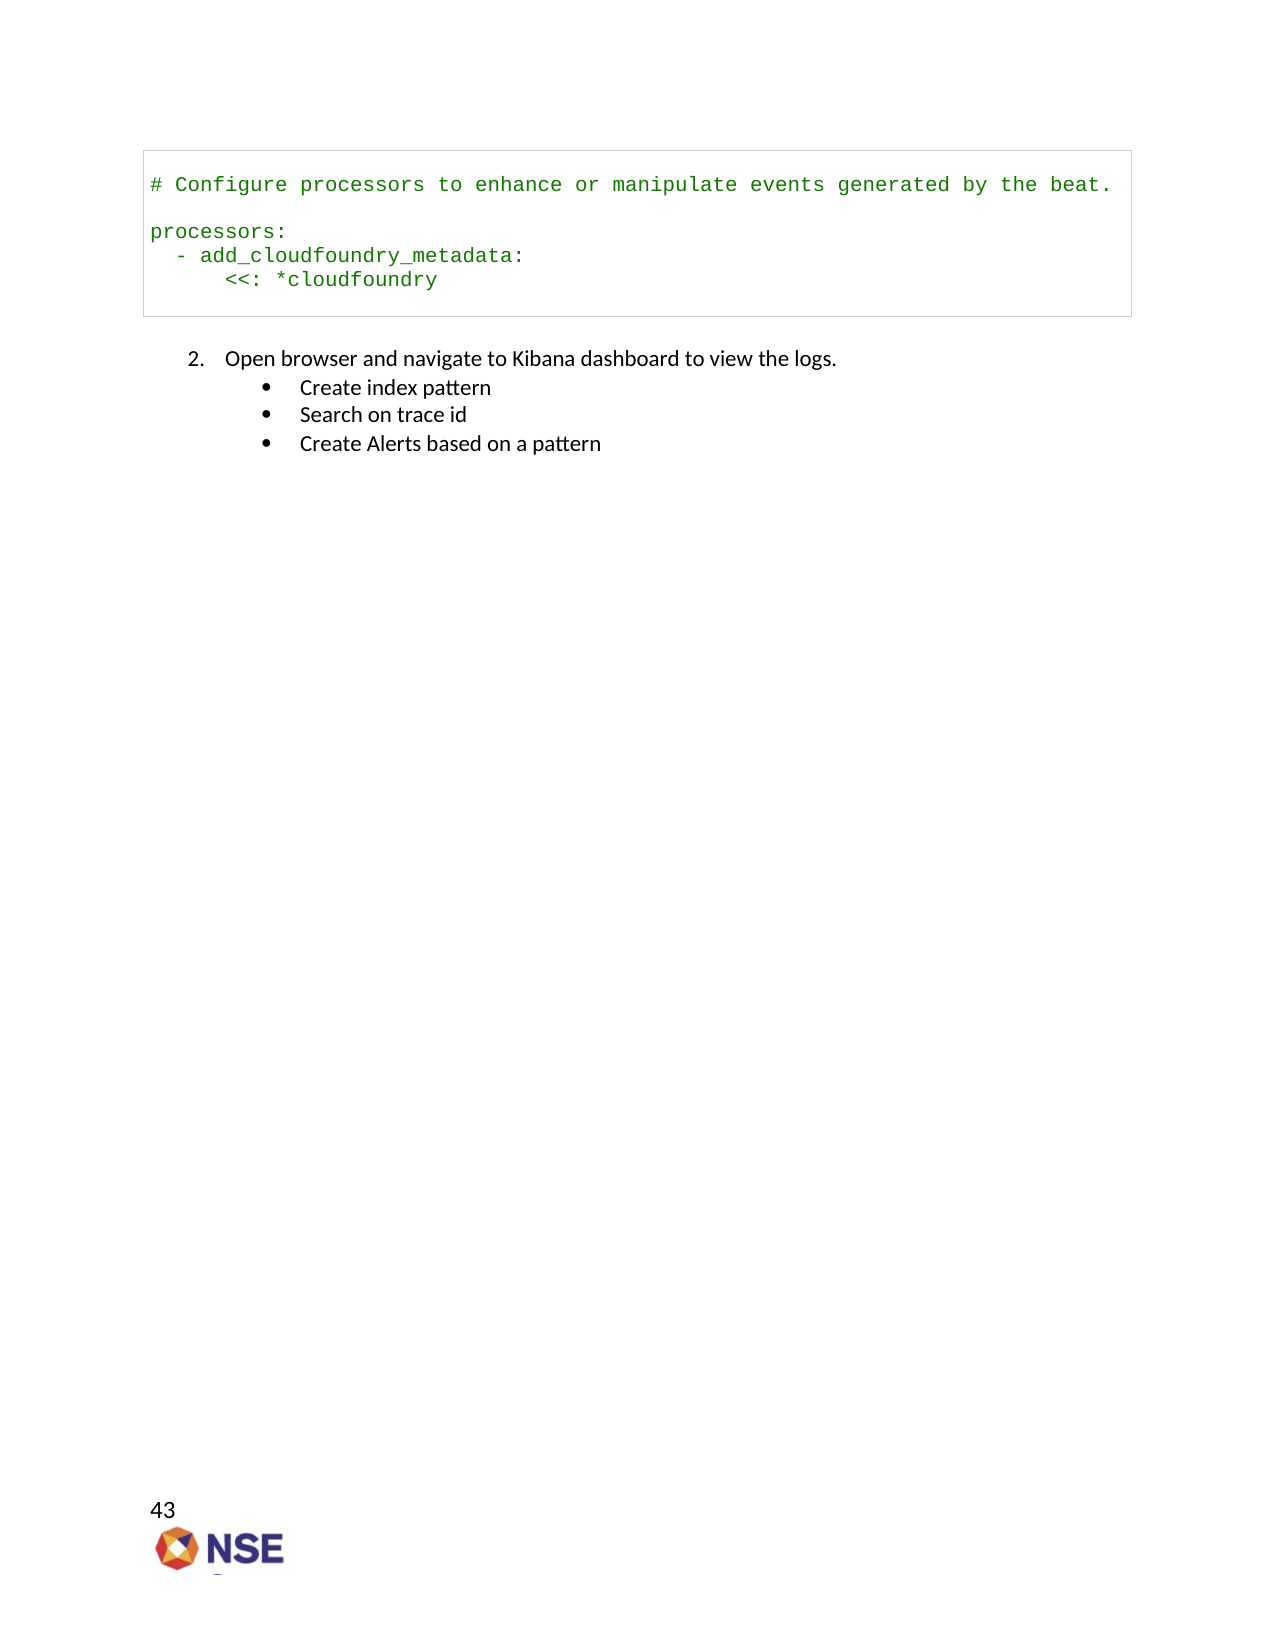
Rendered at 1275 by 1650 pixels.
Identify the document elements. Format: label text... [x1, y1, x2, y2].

list Create index pattern [262, 373, 1125, 401]
picture [150, 1525, 290, 1575]
list Create Alerts based on a pattern [262, 429, 1125, 457]
list Open browser and navigate to Kibana dashboard to view the logs. [187, 344, 1125, 373]
text <<: *cloudfoundry [150, 269, 1125, 292]
text # Configure processors to enhance or manipulate events generated by the beat. [150, 174, 1125, 198]
list Search on trace id [262, 401, 1125, 429]
text - add_cloudfoundry_metadata: [150, 245, 1125, 269]
text processors: [150, 221, 1125, 245]
